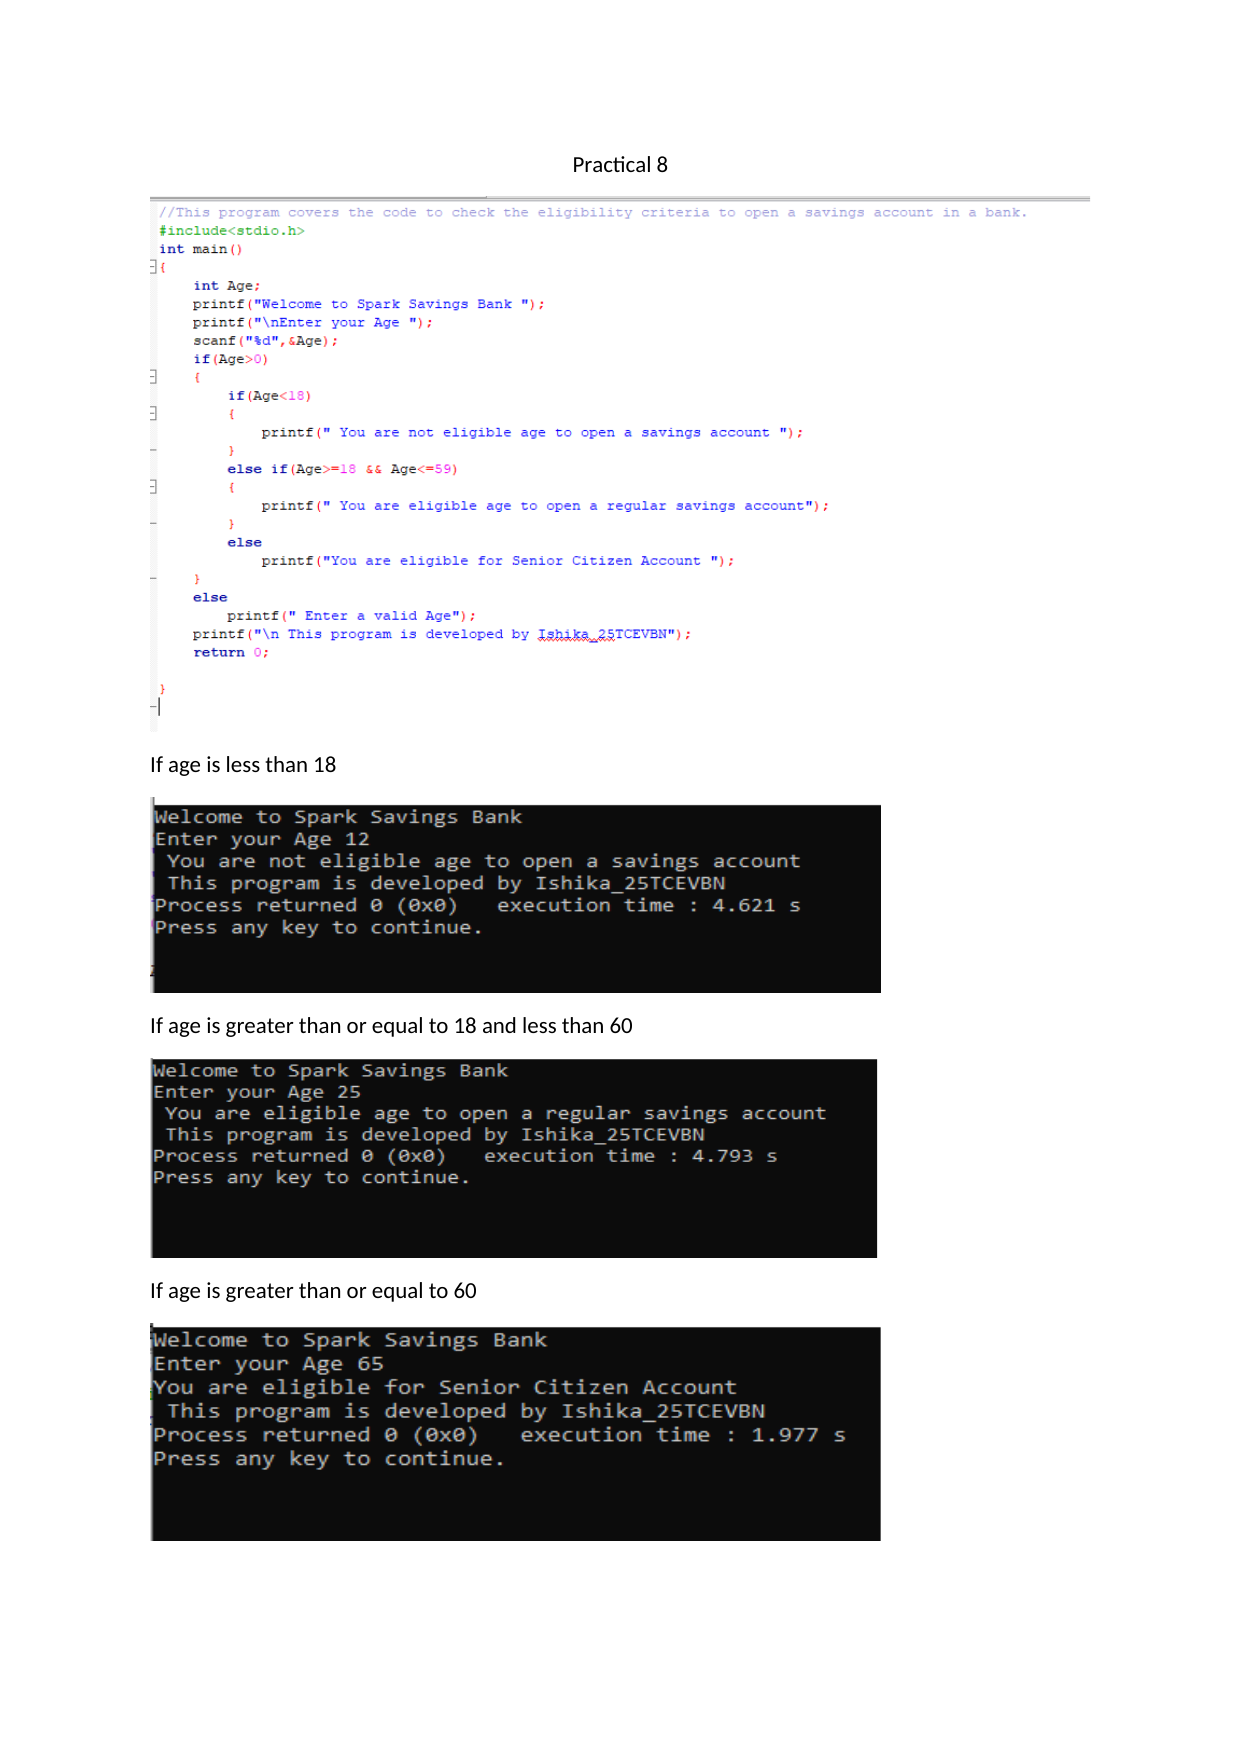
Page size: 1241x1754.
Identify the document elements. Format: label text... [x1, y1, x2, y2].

picture [150, 196, 1091, 732]
picture [150, 1323, 881, 1541]
text If age is less than 18 [150, 750, 1090, 778]
picture [150, 1058, 878, 1258]
text Practical 8 [150, 150, 1090, 178]
text If age is greater than or equal to 18 and less than 60 [150, 1011, 1090, 1039]
text If age is greater than or equal to 60 [150, 1277, 1090, 1305]
picture [150, 797, 881, 993]
